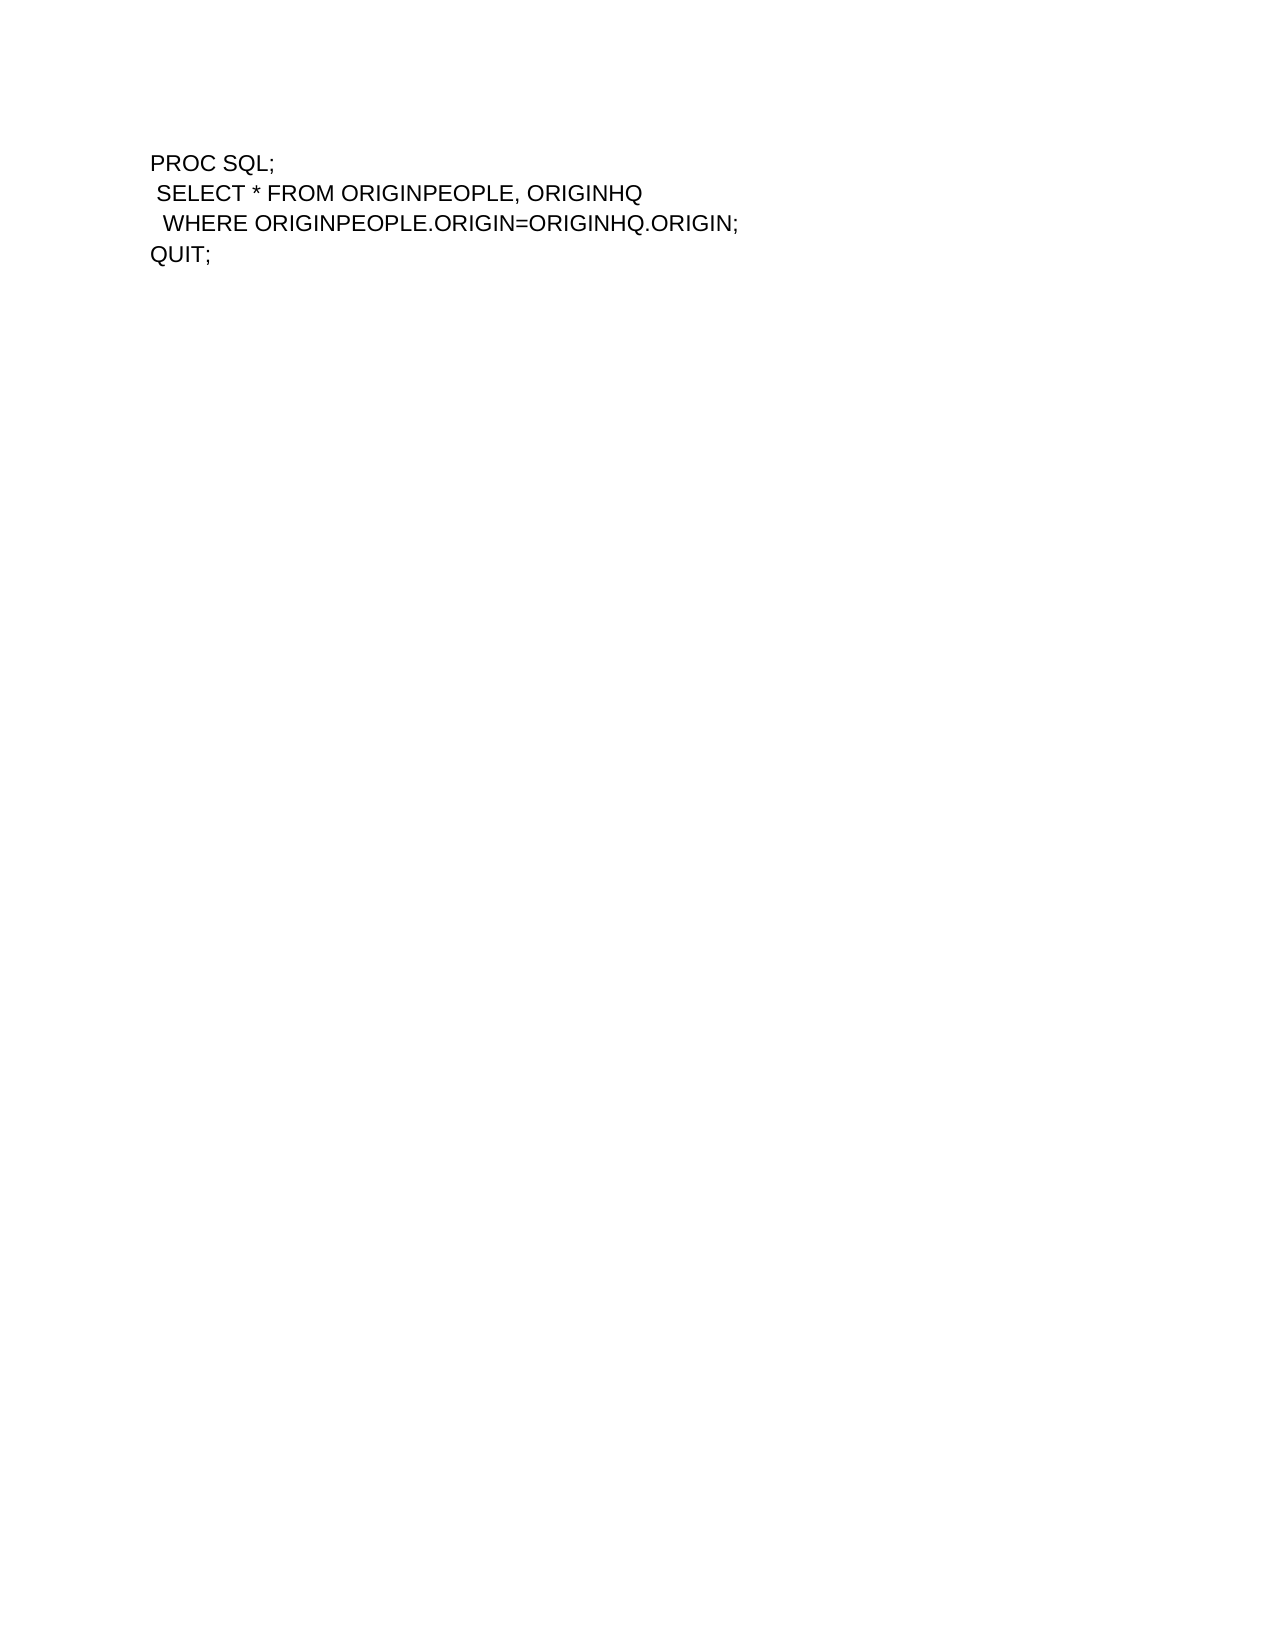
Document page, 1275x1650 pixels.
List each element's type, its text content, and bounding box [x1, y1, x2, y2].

text QUIT; [150, 241, 1125, 267]
text WHERE ORIGINPEOPLE.ORIGIN=ORIGINHQ.ORIGIN; [150, 210, 1125, 237]
text PROC SQL; [150, 150, 1125, 176]
text SELECT * FROM ORIGINPEOPLE, ORIGINHQ [150, 180, 1125, 207]
